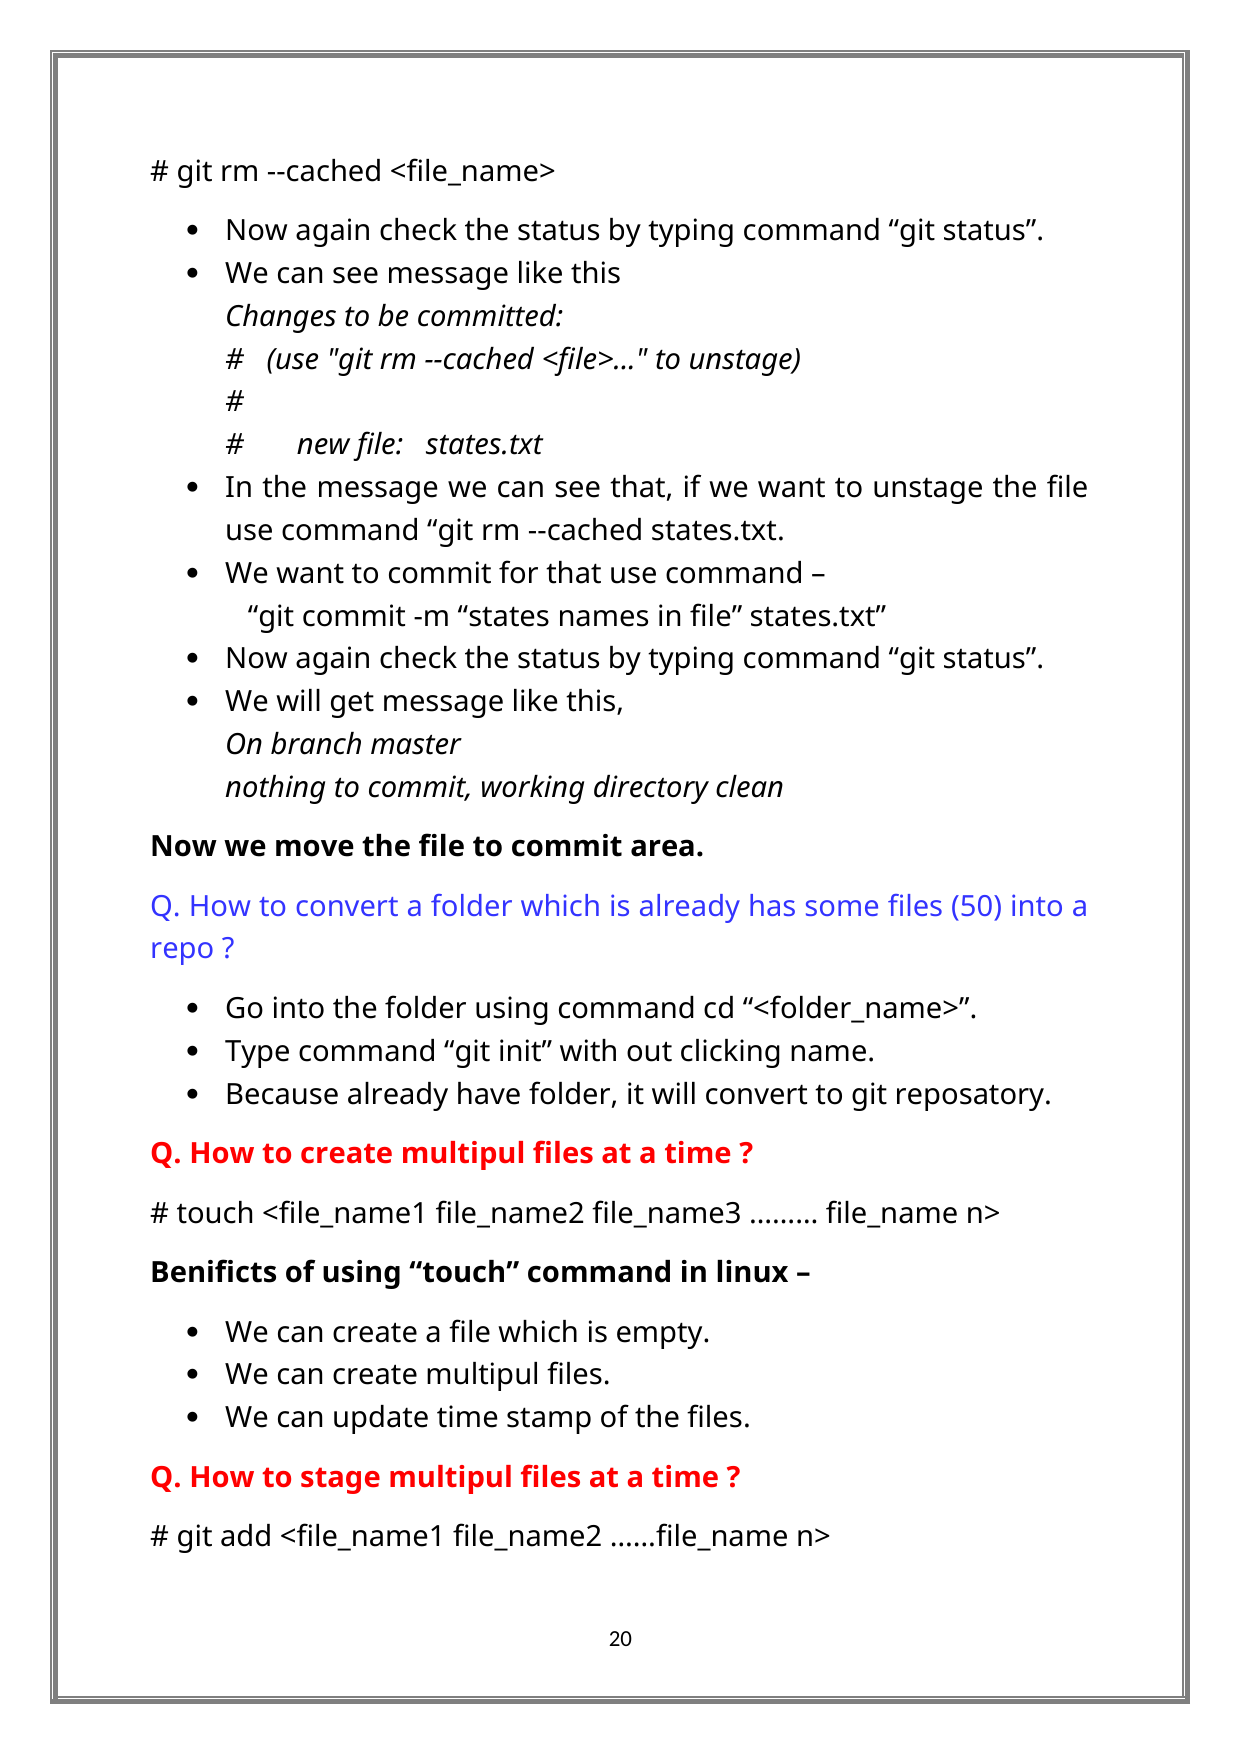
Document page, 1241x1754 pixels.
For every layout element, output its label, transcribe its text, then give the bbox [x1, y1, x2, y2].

list We can create multipul files. [187, 1354, 1090, 1393]
list # new file: states.txt [225, 423, 1090, 463]
list “git commit -m “states names in file” states.txt” [225, 595, 1090, 634]
list On branch master [225, 723, 1090, 763]
list Changes to be committed: [225, 295, 1090, 335]
list nothing to commit, working directory clean [225, 766, 1090, 806]
list # [225, 381, 1090, 420]
list Because already have folder, it will convert to git reposatory. [187, 1073, 1090, 1113]
list We will get message like this, [187, 680, 1090, 720]
list We can update time stamp of the files. [187, 1396, 1090, 1436]
list Go into the folder using command cd “<folder_name>”. [187, 987, 1090, 1027]
list We can see message like this [187, 252, 1090, 292]
list Now again check the status by typing command “git status”. [187, 209, 1090, 249]
text Q. How to create multipul files at a time ? [150, 1132, 1090, 1172]
list Now again check the status by typing command “git status”. [187, 638, 1090, 677]
text # touch <file_name1 file_name2 file_name3 ……… file_name n> [150, 1192, 1090, 1232]
list We can create a file which is empty. [187, 1311, 1090, 1351]
text Q. How to stage multipul files at a time ? [150, 1456, 1090, 1496]
text Q. How to convert a folder which is already has some files (50) into a repo ? [150, 885, 1090, 967]
text # git add <file_name1 file_name2 ……file_name n> [150, 1515, 1090, 1555]
text Benificts of using “touch” command in linux – [150, 1251, 1090, 1291]
list We want to commit for that use command – [187, 552, 1090, 592]
text # git rm --cached <file_name> [150, 150, 1090, 190]
list # (use "git rm --cached <file>..." to unstage) [225, 338, 1090, 378]
text Now we move the file to commit area. [150, 826, 1090, 865]
list In the message we can see that, if we want to unstage the file use command “git rm --cached states.txt. [187, 466, 1090, 549]
list Type command “git init” with out clicking name. [187, 1030, 1090, 1070]
